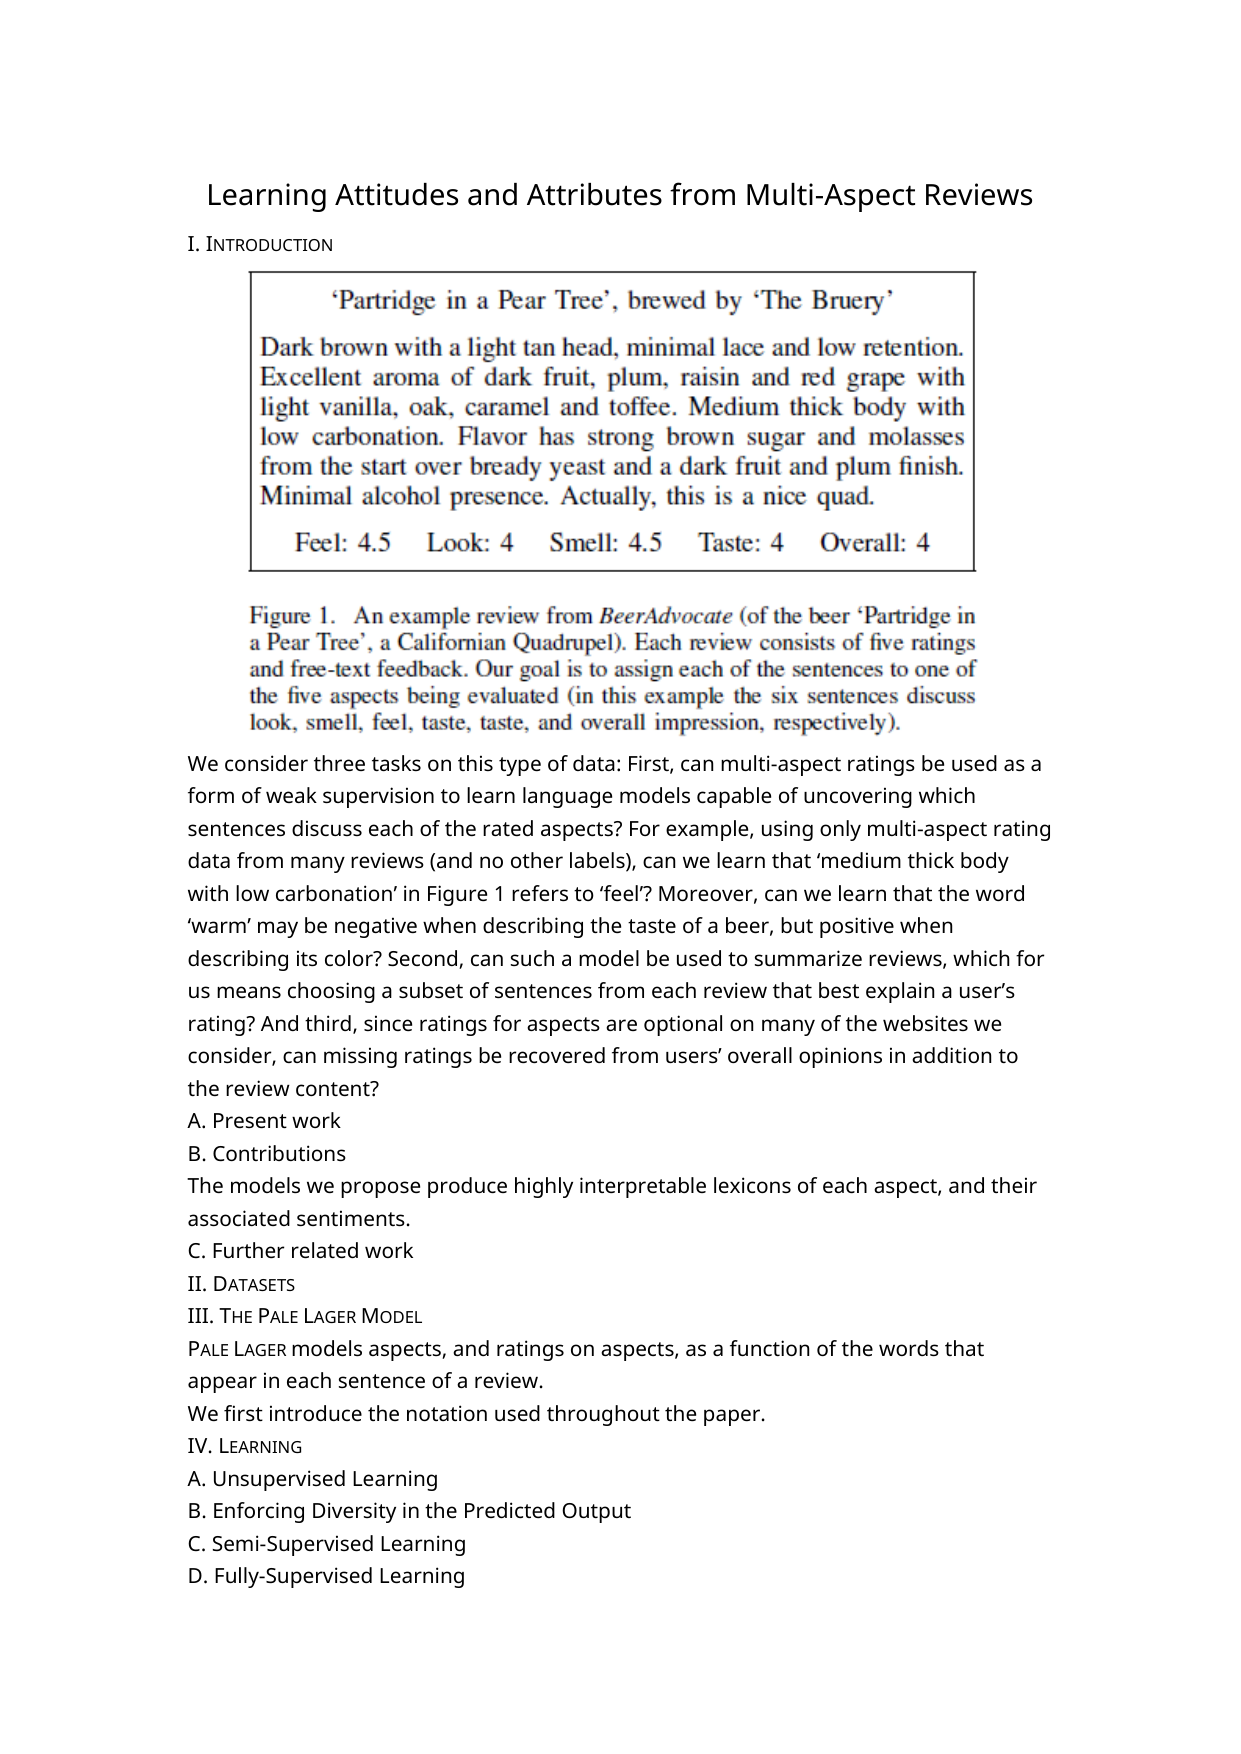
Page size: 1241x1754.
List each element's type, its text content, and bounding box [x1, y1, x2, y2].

text II. DATASETS [187, 1267, 1053, 1299]
text C. Further related work [187, 1234, 1053, 1267]
text C. Semi-Supervised Learning [187, 1527, 1053, 1559]
text PALE LAGER models aspects, and ratings on aspects, as a function of the words that appear in each sentence of a review. [187, 1332, 1053, 1397]
text We first introduce the notation used throughout the paper. [187, 1397, 1053, 1429]
picture [241, 259, 999, 741]
text B. Enforcing Diversity in the Predicted Output [187, 1494, 1053, 1527]
text The models we propose produce highly interpretable lexicons of each aspect, and their associated sentiments. [187, 1169, 1053, 1234]
text III. THE PALE LAGER MODEL [187, 1299, 1053, 1332]
text A. Present work [187, 1104, 1053, 1137]
text We consider three tasks on this type of data: First, can multi-aspect ratings be used as a form of weak supervision to learn language models capable of uncovering which sentences discuss each of the rated aspects? For example, using only multi-aspect rating data from many reviews (and no other labels), can we learn that ‘medium thick body with low carbonation’ in Figure 1 refers to ‘feel’? Moreover, can we learn that the word ‘warm’ may be negative when describing the taste of a beer, but positive when describing its color? Second, can such a model be used to summarize reviews, which for us means choosing a subset of sentences from each review that best explain a user’s rating? And third, since ratings for aspects are optional on many of the websites we consider, can missing ratings be recovered from users’ overall opinions in addition to the review content? [187, 747, 1053, 1104]
text I. INTRODUCTION [187, 227, 1053, 259]
text IV. LEARNING [187, 1429, 1053, 1462]
text A. Unsupervised Learning [187, 1462, 1053, 1494]
text B. Contributions [187, 1137, 1053, 1169]
text Learning Attitudes and Attributes from Multi-Aspect Reviews [187, 162, 1053, 227]
text D. Fully-Supervised Learning [187, 1559, 1053, 1592]
